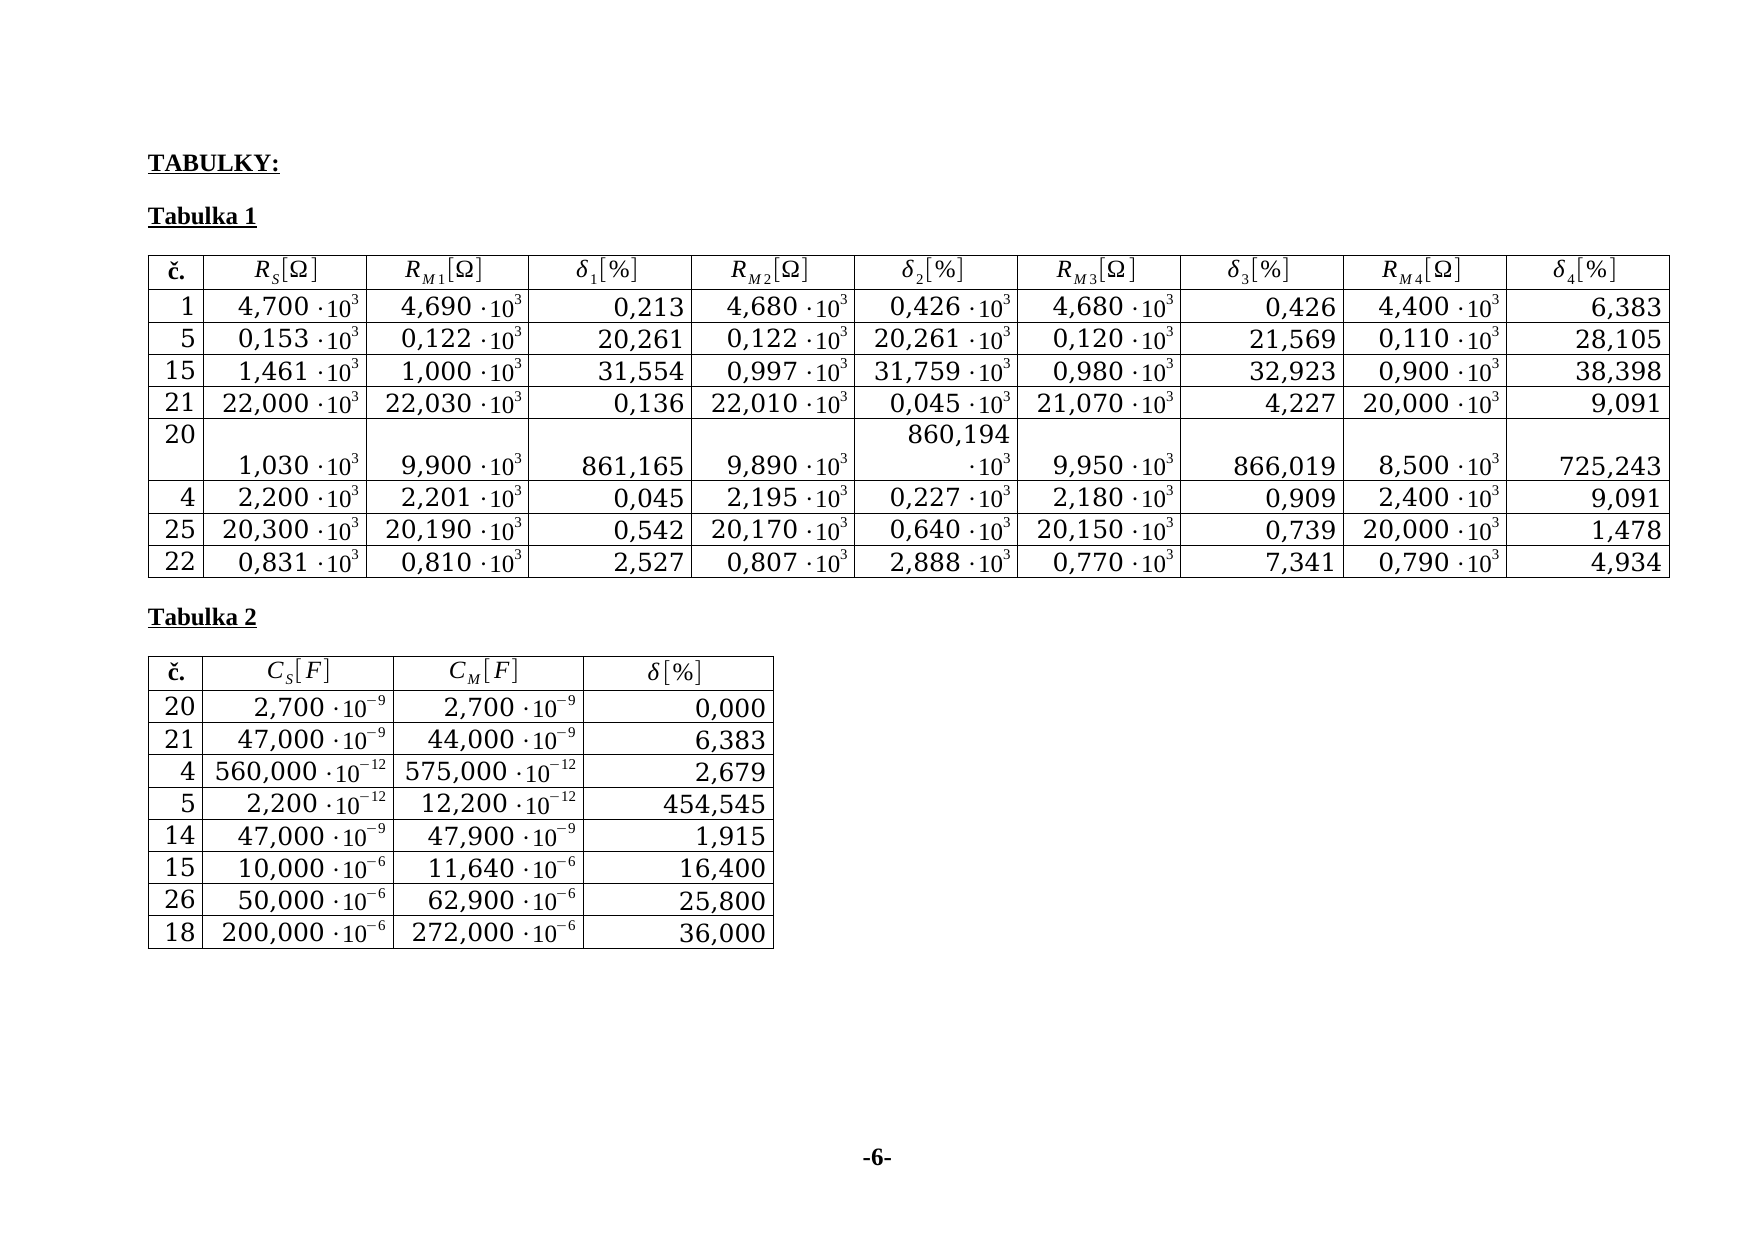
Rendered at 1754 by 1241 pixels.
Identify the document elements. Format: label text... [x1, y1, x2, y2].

table_cell 20,150 [1018, 514, 1180, 545]
table_cell 0,909 [1181, 481, 1343, 512]
table_cell 0,045 [529, 481, 691, 512]
table_cell 20,170 [692, 514, 854, 545]
table_cell 9,900 [367, 419, 528, 480]
table_cell 0,900 [1344, 355, 1506, 386]
table_header [204, 256, 366, 289]
table_cell 2,527 [529, 546, 691, 577]
table_cell 2,180 [1018, 481, 1180, 512]
subtitle Tabulka 1 [148, 201, 1602, 230]
table_cell 0,790 [1344, 546, 1506, 577]
table_header [1344, 256, 1506, 289]
table_cell 21 [149, 387, 203, 418]
table_cell 2,195 [692, 481, 854, 512]
table_cell 20,000 [1344, 514, 1506, 545]
table_header [203, 657, 393, 690]
table_cell 22 [149, 546, 203, 577]
subtitle Tabulka 2 [148, 602, 1602, 631]
table_cell 0,122 [692, 323, 854, 354]
table_cell 4,690 [367, 290, 528, 322]
table_cell 1,030 [204, 419, 366, 480]
table_cell 0,770 [1018, 546, 1180, 577]
table_cell 4,227 [1181, 387, 1343, 418]
table_cell 0,000 [584, 691, 773, 722]
table_cell 2,200 [204, 481, 366, 512]
table_cell 31,759 [855, 355, 1017, 386]
table_cell 0,136 [529, 387, 691, 418]
table_cell 2,700 [394, 691, 583, 722]
table_cell 32,923 [1181, 355, 1343, 386]
table_cell 0,153 [204, 323, 366, 354]
table_cell 0,213 [529, 290, 691, 322]
table_header [1018, 256, 1180, 289]
table_cell 0,810 [367, 546, 528, 577]
table_cell 200,000 [203, 916, 393, 947]
table_cell 16,400 [584, 852, 773, 883]
table_cell 560,000 [203, 755, 393, 787]
table_cell 866,019 [1181, 419, 1343, 480]
table_cell 21,569 [1181, 323, 1343, 354]
table_cell 31,554 [529, 355, 691, 386]
table_cell 22,000 [204, 387, 366, 418]
table_cell 0,426 [855, 290, 1017, 322]
table_cell 22,030 [367, 387, 528, 418]
table_cell 9,890 [692, 419, 854, 480]
table_cell 20,261 [529, 323, 691, 354]
table_cell 4,700 [204, 290, 366, 322]
table_cell 2,700 [203, 691, 393, 722]
table_cell 28,105 [1507, 323, 1669, 354]
table_cell 4,934 [1507, 546, 1669, 577]
table_cell 6,383 [1507, 290, 1669, 322]
table_cell 38,398 [1507, 355, 1669, 386]
table_cell 0,045 [855, 387, 1017, 418]
table_cell 1,461 [204, 355, 366, 386]
table_cell 272,000 [394, 916, 583, 947]
table_cell 18 [149, 916, 202, 947]
table_header [1181, 256, 1343, 289]
table_cell 4 [149, 481, 203, 512]
table_header [584, 657, 773, 690]
table_cell 2,400 [1344, 481, 1506, 512]
table_header [855, 256, 1017, 289]
table_cell 2,200 [203, 788, 393, 819]
table_cell 62,900 [394, 884, 583, 915]
table_cell 22,010 [692, 387, 854, 418]
table_header [1507, 256, 1669, 289]
table_cell 47,000 [203, 723, 393, 754]
table_cell 0,110 [1344, 323, 1506, 354]
table_cell 4,680 [1018, 290, 1180, 322]
table_cell 1,915 [584, 820, 773, 851]
table_cell 860,194 [855, 419, 1017, 480]
table_cell 44,000 [394, 723, 583, 754]
table_cell 0,640 [855, 514, 1017, 545]
table_cell 20 [149, 419, 203, 480]
table_header [529, 256, 691, 289]
table_cell 4 [149, 755, 202, 787]
table_cell 454,545 [584, 788, 773, 819]
table_header [367, 256, 528, 289]
table_cell 20,300 [204, 514, 366, 545]
table_header č. [149, 657, 202, 690]
table_cell 0,831 [204, 546, 366, 577]
table_cell 725,243 [1507, 419, 1669, 480]
table_cell 0,980 [1018, 355, 1180, 386]
table_cell 0,426 [1181, 290, 1343, 322]
table_cell 5 [149, 323, 203, 354]
table_cell 14 [149, 820, 202, 851]
table_cell 0,120 [1018, 323, 1180, 354]
table_cell 9,091 [1507, 481, 1669, 512]
table_cell 2,201 [367, 481, 528, 512]
table_cell 1,478 [1507, 514, 1669, 545]
table_cell 15 [149, 852, 202, 883]
table_cell 26 [149, 884, 202, 915]
table_cell 4,680 [692, 290, 854, 322]
table_cell 20,261 [855, 323, 1017, 354]
table_cell 5 [149, 788, 202, 819]
table_cell 861,165 [529, 419, 691, 480]
table_cell 0,997 [692, 355, 854, 386]
table_cell 2,679 [584, 755, 773, 787]
table_cell 1 [149, 290, 203, 322]
table_cell 20,190 [367, 514, 528, 545]
table_cell 10,000 [203, 852, 393, 883]
table_cell 0,227 [855, 481, 1017, 512]
table_cell 20 [149, 691, 202, 722]
table_cell 9,950 [1018, 419, 1180, 480]
table_cell 0,739 [1181, 514, 1343, 545]
subtitle TABULKY: [148, 148, 1606, 176]
table_cell 575,000 [394, 755, 583, 787]
table_cell 47,900 [394, 820, 583, 851]
table_cell 11,640 [394, 852, 583, 883]
table_header [692, 256, 854, 289]
table_cell 7,341 [1181, 546, 1343, 577]
table_cell 36,000 [584, 916, 773, 947]
table_cell 21 [149, 723, 202, 754]
table_cell 8,500 [1344, 419, 1506, 480]
table_cell 9,091 [1507, 387, 1669, 418]
table_cell 6,383 [584, 723, 773, 754]
table_cell 1,000 [367, 355, 528, 386]
table_cell 21,070 [1018, 387, 1180, 418]
table_cell 12,200 [394, 788, 583, 819]
table_cell 25,800 [584, 884, 773, 915]
table_cell 25 [149, 514, 203, 545]
table_cell 0,542 [529, 514, 691, 545]
table_cell 4,400 [1344, 290, 1506, 322]
table_cell 50,000 [203, 884, 393, 915]
table_cell 15 [149, 355, 203, 386]
table_cell 20,000 [1344, 387, 1506, 418]
table_cell 2,888 [855, 546, 1017, 577]
table_header [394, 657, 583, 690]
table_cell 0,807 [692, 546, 854, 577]
table_cell 0,122 [367, 323, 528, 354]
table_cell 47,000 [203, 820, 393, 851]
table_header č. [149, 256, 203, 289]
